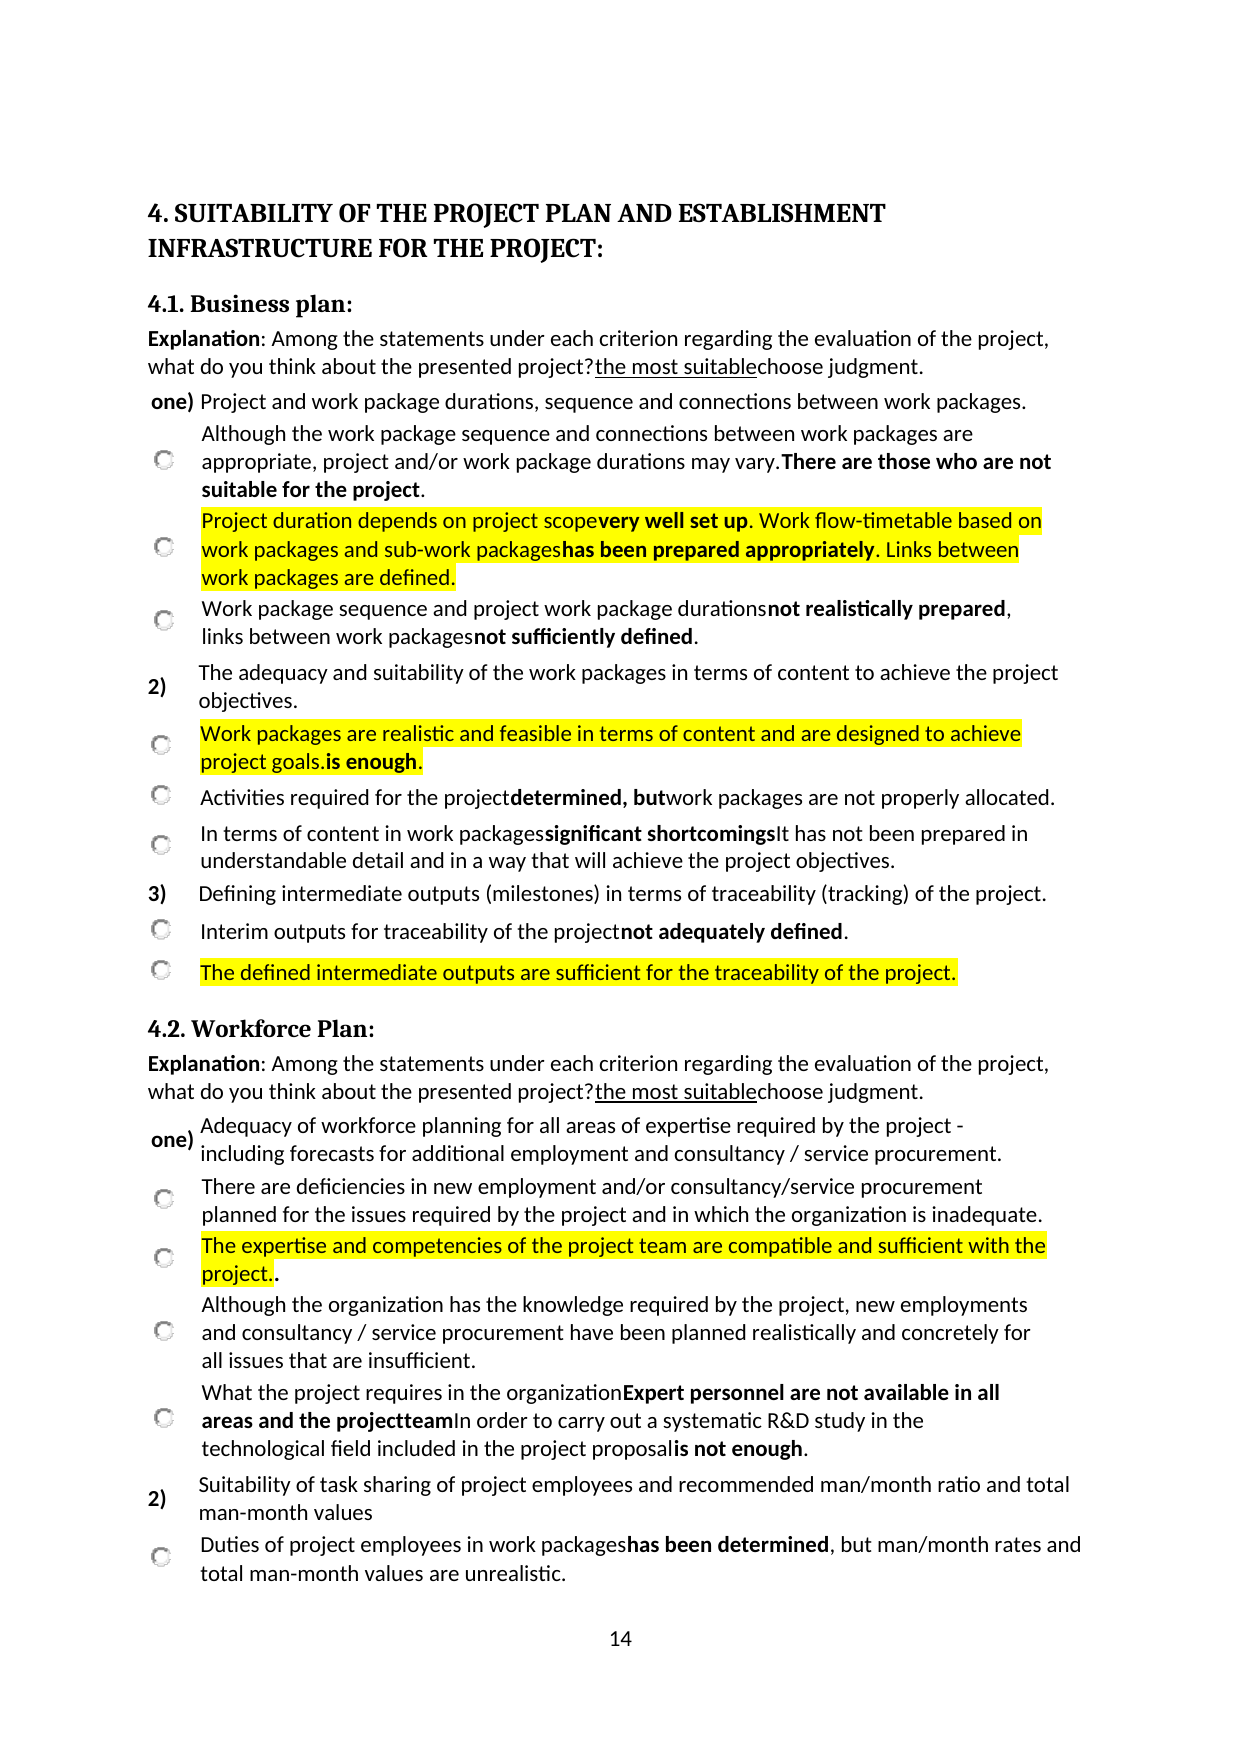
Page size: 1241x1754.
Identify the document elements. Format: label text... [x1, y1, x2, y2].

table_cell 2) [146, 1468, 197, 1527]
table_cell 2) [146, 656, 197, 716]
table_cell [146, 382, 1058, 656]
table_cell Suitability of task sharing of project employees and recommended man/month ratio and total man-month values [197, 1468, 1091, 1527]
table_cell 3) [146, 878, 197, 909]
table_cell [146, 1528, 1091, 1590]
table_cell Defining intermediate outputs (milestones) in terms of traceability (tracking) of the project. [197, 878, 1091, 909]
table_cell [146, 716, 1091, 878]
table_cell [146, 909, 1091, 994]
subtitle 4. SUITABILITY OF THE PROJECT PLAN AND ESTABLISHMENT INFRASTRUCTURE FOR THE PROJECT: [148, 198, 1093, 264]
table_header Explanation: Among the statements under each criterion regarding the evaluation of the project, what do you think about the presented project?the most suitablechoose judgment. [146, 1048, 1058, 1107]
table_cell [146, 1107, 1058, 1468]
table_cell The adequacy and suitability of the work packages in terms of content to achieve the project objectives. [197, 656, 1091, 716]
subtitle 4.2. Workforce Plan: [148, 1014, 1093, 1043]
subtitle 4.1. Business plan: [148, 290, 1093, 319]
table_header Explanation: Among the statements under each criterion regarding the evaluation of the project, what do you think about the presented project?the most suitablechoose judgment. [146, 323, 1058, 382]
